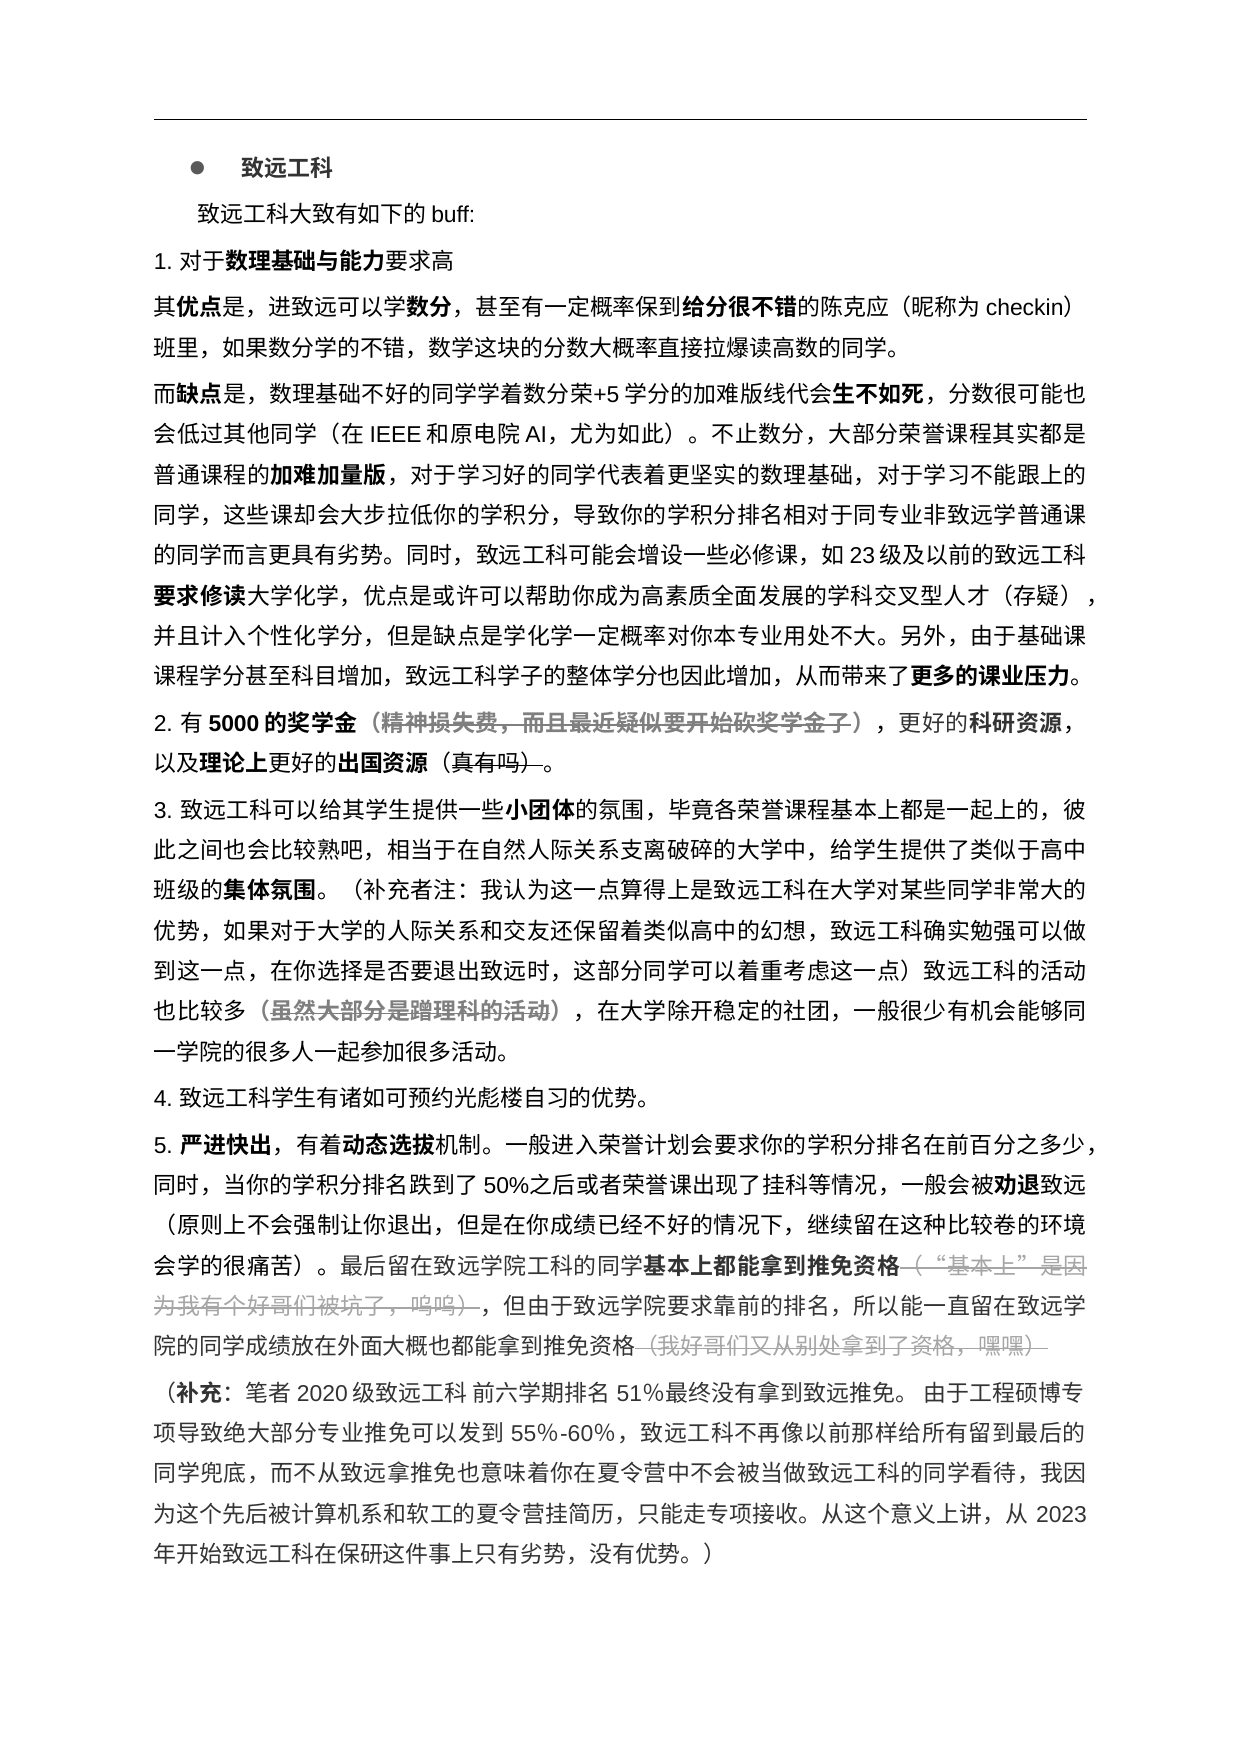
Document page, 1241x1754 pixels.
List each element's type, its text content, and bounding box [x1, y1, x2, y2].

text 4. 致远工科学生有诸如可预约光彪楼自习的优势。 [153, 1076, 1087, 1117]
text （补充：笔者2020级致远工科 前六学期排名51％最终没有拿到致远推免。 由于工程硕博专项导致绝大部分专业推免可以发到55％-60％，致远工科不再像以前那样给所有留到最后的同学兜底，而不从致远拿推免也意味着你在夏令营中不会被当做致远工科的同学看待，我因为这个先后被计算机系和软工的夏令营挂简历，只能走专项接收。从这个意义上讲，从2023年开始致远工科在保研这件事上只有劣势，没有优势。） [153, 1371, 1087, 1573]
text 1. 对于数理基础与能力要求高 [153, 239, 1087, 279]
list 致远工科 [188, 146, 1087, 186]
text 5. 严进快出，有着动态选拔机制。一般进入荣誉计划会要求你的学积分排名在前百分之多少，同时，当你的学积分排名跌到了50%之后或者荣誉课出现了挂科等情况，一般会被劝退致远（原则上不会强制让你退出，但是在你成绩已经不好的情况下，继续留在这种比较卷的环境会学的很痛苦）。最后留在致远学院工科的同学基本上都能拿到推免资格（“基本上”是因为我有个好哥们被坑了，呜呜），但由于致远学院要求靠前的排名，所以能一直留在致远学院的同学成绩放在外面大概也都能拿到推免资格（我好哥们又从别处拿到了资格，嘿嘿） [153, 1123, 1087, 1365]
text 3. 致远工科可以给其学生提供一些小团体的氛围，毕竟各荣誉课程基本上都是一起上的，彼此之间也会比较熟吧，相当于在自然人际关系支离破碎的大学中，给学生提供了类似于高中班级的集体氛围。（补充者注：我认为这一点算得上是致远工科在大学对某些同学非常大的优势，如果对于大学的人际关系和交友还保留着类似高中的幻想，致远工科确实勉强可以做到这一点，在你选择是否要退出致远时，这部分同学可以着重考虑这一点）致远工科的活动也比较多（虽然大部分是蹭理科的活动），在大学除开稳定的社团，一般很少有机会能够同一学院的很多人一起参加很多活动。 [153, 788, 1087, 1070]
text 其优点是，进致远可以学数分，甚至有一定概率保到给分很不错的陈克应（昵称为checkin）班里，如果数分学的不错，数学这块的分数大概率直接拉爆读高数的同学。 [153, 286, 1087, 366]
list 致远工科大致有如下的buff: [153, 192, 1087, 233]
text 而缺点是，数理基础不好的同学学着数分荣+5学分的加难版线代会生不如死，分数很可能也会低过其他同学（在IEEE和原电院AI，尤为如此）。不止数分，大部分荣誉课程其实都是普通课程的加难加量版，对于学习好的同学代表着更坚实的数理基础，对于学习不能跟上的同学，这些课却会大步拉低你的学积分，导致你的学积分排名相对于同专业非致远学普通课的同学而言更具有劣势。同时，致远工科可能会增设一些必修课，如23级及以前的致远工科要求修读大学化学，优点是或许可以帮助你成为高素质全面发展的学科交叉型人才（存疑），并且计入个性化学分，但是缺点是学化学一定概率对你本专业用处不大。另外，由于基础课课程学分甚至科目增加，致远工科学子的整体学分也因此增加，从而带来了更多的课业压力。 [153, 372, 1087, 695]
text 2. 有5000的奖学金（精神损失费，而且最近疑似要开始砍奖学金了），更好的科研资源，以及理论上更好的出国资源（真有吗）。 [153, 701, 1087, 782]
